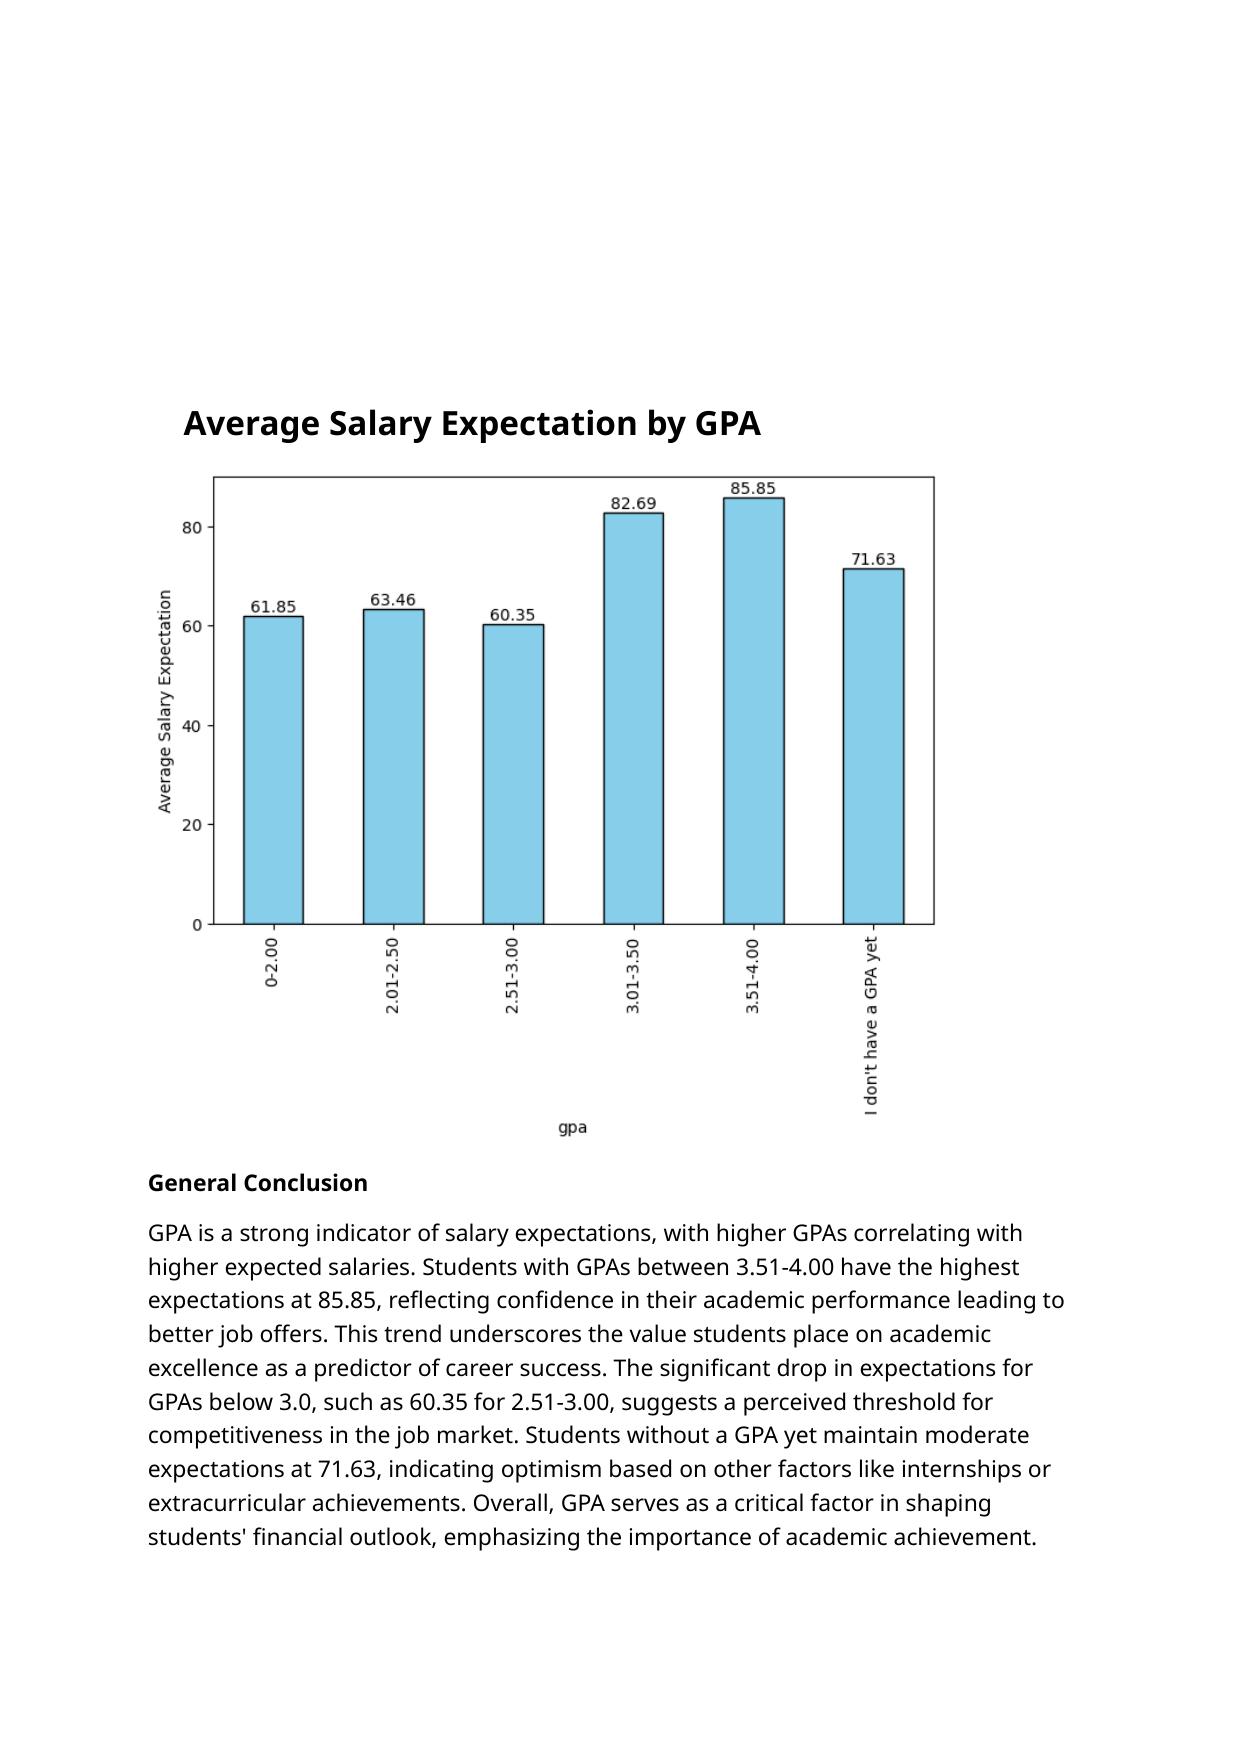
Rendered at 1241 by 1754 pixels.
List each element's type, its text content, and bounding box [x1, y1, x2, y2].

text Average Salary Expectation by GPA [148, 400, 1093, 445]
text General Conclusion [148, 1166, 1093, 1198]
picture [147, 465, 944, 1148]
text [148, 1217, 1093, 1552]
